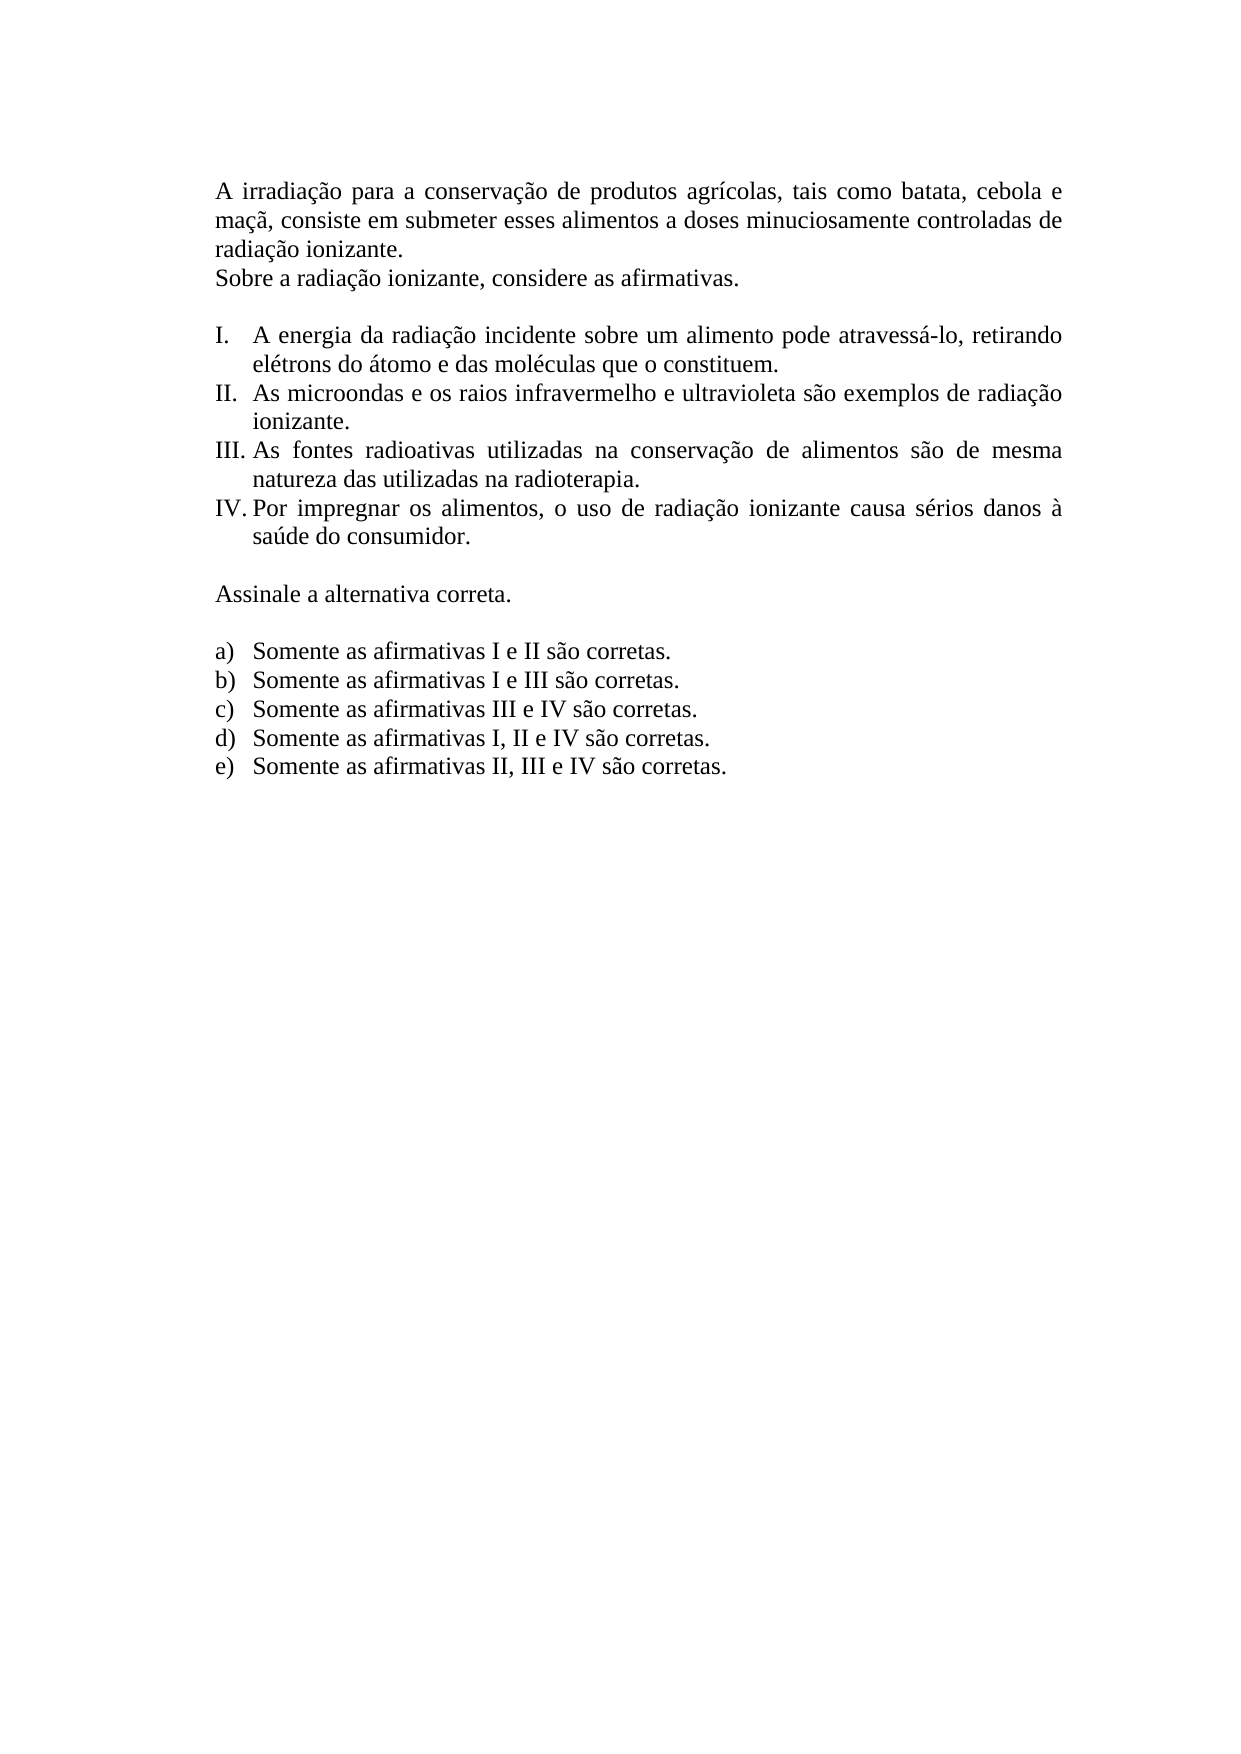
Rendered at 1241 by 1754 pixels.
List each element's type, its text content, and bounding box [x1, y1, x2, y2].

text d) Somente as afirmativas I, II e IV são corretas. [215, 723, 1063, 751]
text III. As fontes radioativas utilizadas na conservação de alimentos são de mesma natureza das utilizadas na radioterapia. [215, 435, 1063, 493]
text A irradiação para a conservação de produtos agrícolas, tais como batata, cebola e maçã, consiste em submeter esses alimentos a doses minuciosamente controladas de radiação ionizante. [215, 176, 1063, 263]
text a) Somente as afirmativas I e II são corretas. [215, 636, 1063, 665]
text I. A energia da radiação incidente sobre um alimento pode atravessá-lo, retirando elétrons do átomo e das moléculas que o constituem. [215, 320, 1063, 378]
text b) Somente as afirmativas I e III são corretas. [215, 665, 1063, 694]
text c) Somente as afirmativas III e IV são corretas. [215, 694, 1063, 723]
text Assinale a alternativa correta. [215, 579, 1063, 608]
text IV. Por impregnar os alimentos, o uso de radiação ionizante causa sérios danos à saúde do consumidor. [215, 493, 1063, 550]
text e) Somente as afirmativas II, III e IV são corretas. [215, 751, 1063, 780]
text II. As microondas e os raios infravermelho e ultravioleta são exemplos de radiação ionizante. [215, 378, 1063, 435]
text Sobre a radiação ionizante, considere as afirmativas. [215, 263, 1063, 291]
